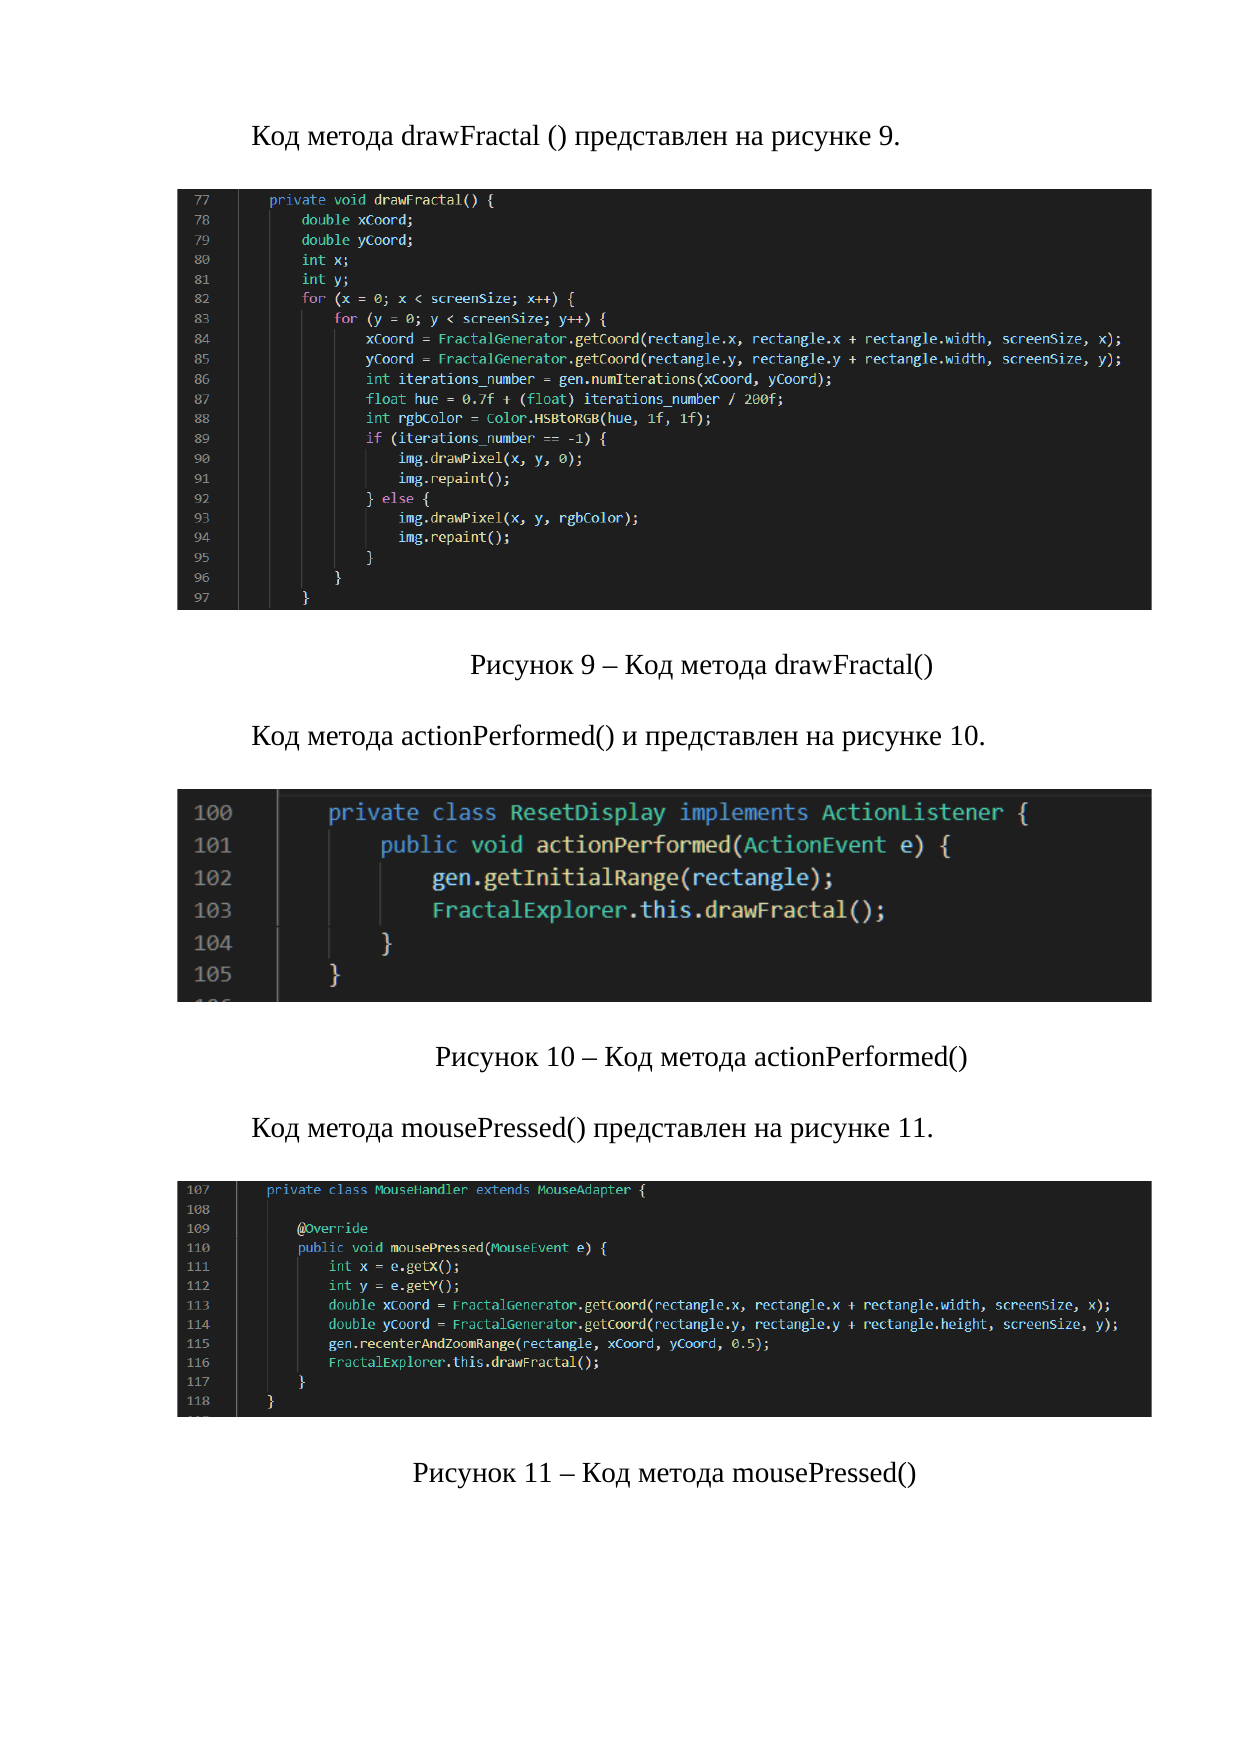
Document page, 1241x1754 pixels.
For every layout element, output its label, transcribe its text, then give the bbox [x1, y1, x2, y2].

text Код метода mousePressed() представлен на рисунке 11. [177, 1110, 1152, 1144]
text Код метода drawFractal () представлен на рисунке 9. [177, 118, 1152, 152]
text Рисунок 10 – Код метода actionPerformed() [177, 1039, 1152, 1073]
text Код метода actionPerformed() и представлен на рисунке 10. [177, 718, 1152, 752]
picture [177, 789, 1152, 1002]
picture [177, 189, 1152, 610]
text Рисунок 11 – Код метода mousePressed() [177, 1455, 1152, 1488]
picture [177, 1181, 1152, 1417]
text Рисунок 9 – Код метода drawFractal() [177, 647, 1152, 681]
